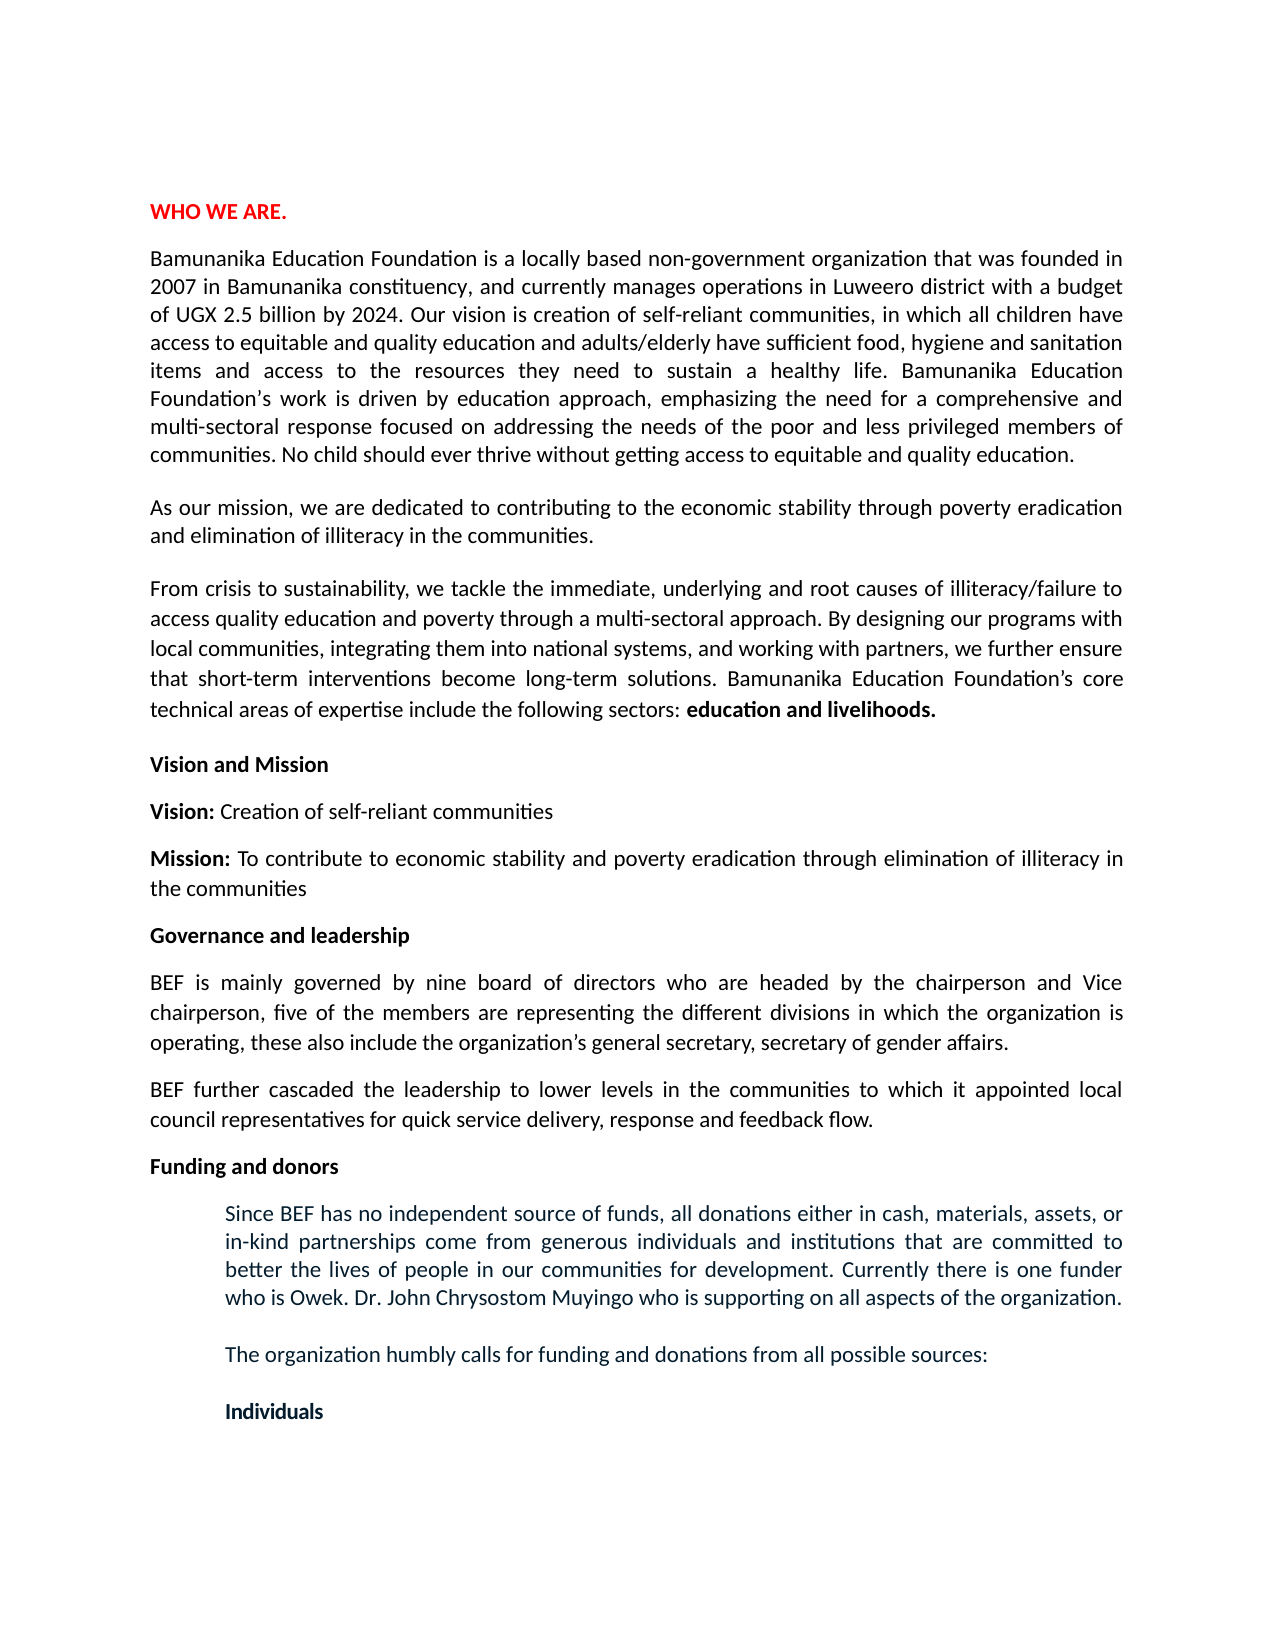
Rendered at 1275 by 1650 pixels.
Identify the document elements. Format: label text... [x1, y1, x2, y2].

text Since BEF has no independent source of funds, all donations either in cash, materials, assets, or in-kind partnerships come from generous individuals and institutions that are committed to better the lives of people in our communities for development. Currently there is one funder who is Owek. Dr. John Chrysostom Muyingo who is supporting on all aspects of the organization. [225, 1199, 1125, 1311]
text WHO WE ARE. [150, 197, 1125, 225]
text Individuals [225, 1397, 1125, 1425]
text Vision: Creation of self-reliant communities [150, 797, 1125, 825]
text As our mission, we are dedicated to contributing to the economic stability through poverty eradication and elimination of illiteracy in the communities. [150, 493, 1125, 549]
text BEF further cascaded the leadership to lower levels in the communities to which it appointed local council representatives for quick service delivery, response and feedback flow. [150, 1075, 1125, 1133]
text Vision and Mission [150, 750, 1125, 778]
text Governance and leadership [150, 921, 1125, 949]
text Mission: To contribute to economic stability and poverty eradication through elimination of illiteracy in the communities [150, 844, 1125, 902]
text From crisis to sustainability, we tackle the immediate, underlying and root causes of illiteracy/failure to access quality education and poverty through a multi-sectoral approach. By designing our programs with local communities, integrating them into national systems, and working with partners, we further ensure that short-term interventions become long-term solutions. Bamunanika Education Foundation’s core technical areas of expertise include the following sectors: education and livelihoods. [150, 574, 1125, 723]
text The organization humbly calls for funding and donations from all possible sources: [225, 1340, 1125, 1368]
text Bamunanika Education Foundation is a locally based non-government organization that was founded in 2007 in Bamunanika constituency, and currently manages operations in Luweero district with a budget of UGX 2.5 billion by 2024. Our vision is creation of self-reliant communities, in which all children have access to equitable and quality education and adults/elderly have sufficient food, hygiene and sanitation items and access to the resources they need to sustain a healthy life. Bamunanika Education Foundation’s work is driven by education approach, emphasizing the need for a comprehensive and multi-sectoral response focused on addressing the needs of the poor and less privileged members of communities. No child should ever thrive without getting access to equitable and quality education. [150, 244, 1125, 468]
text BEF is mainly governed by nine board of directors who are headed by the chairperson and Vice chairperson, five of the members are representing the different divisions in which the organization is operating, these also include the organization’s general secretary, secretary of gender affairs. [150, 968, 1125, 1056]
text Funding and donors [150, 1152, 1125, 1180]
